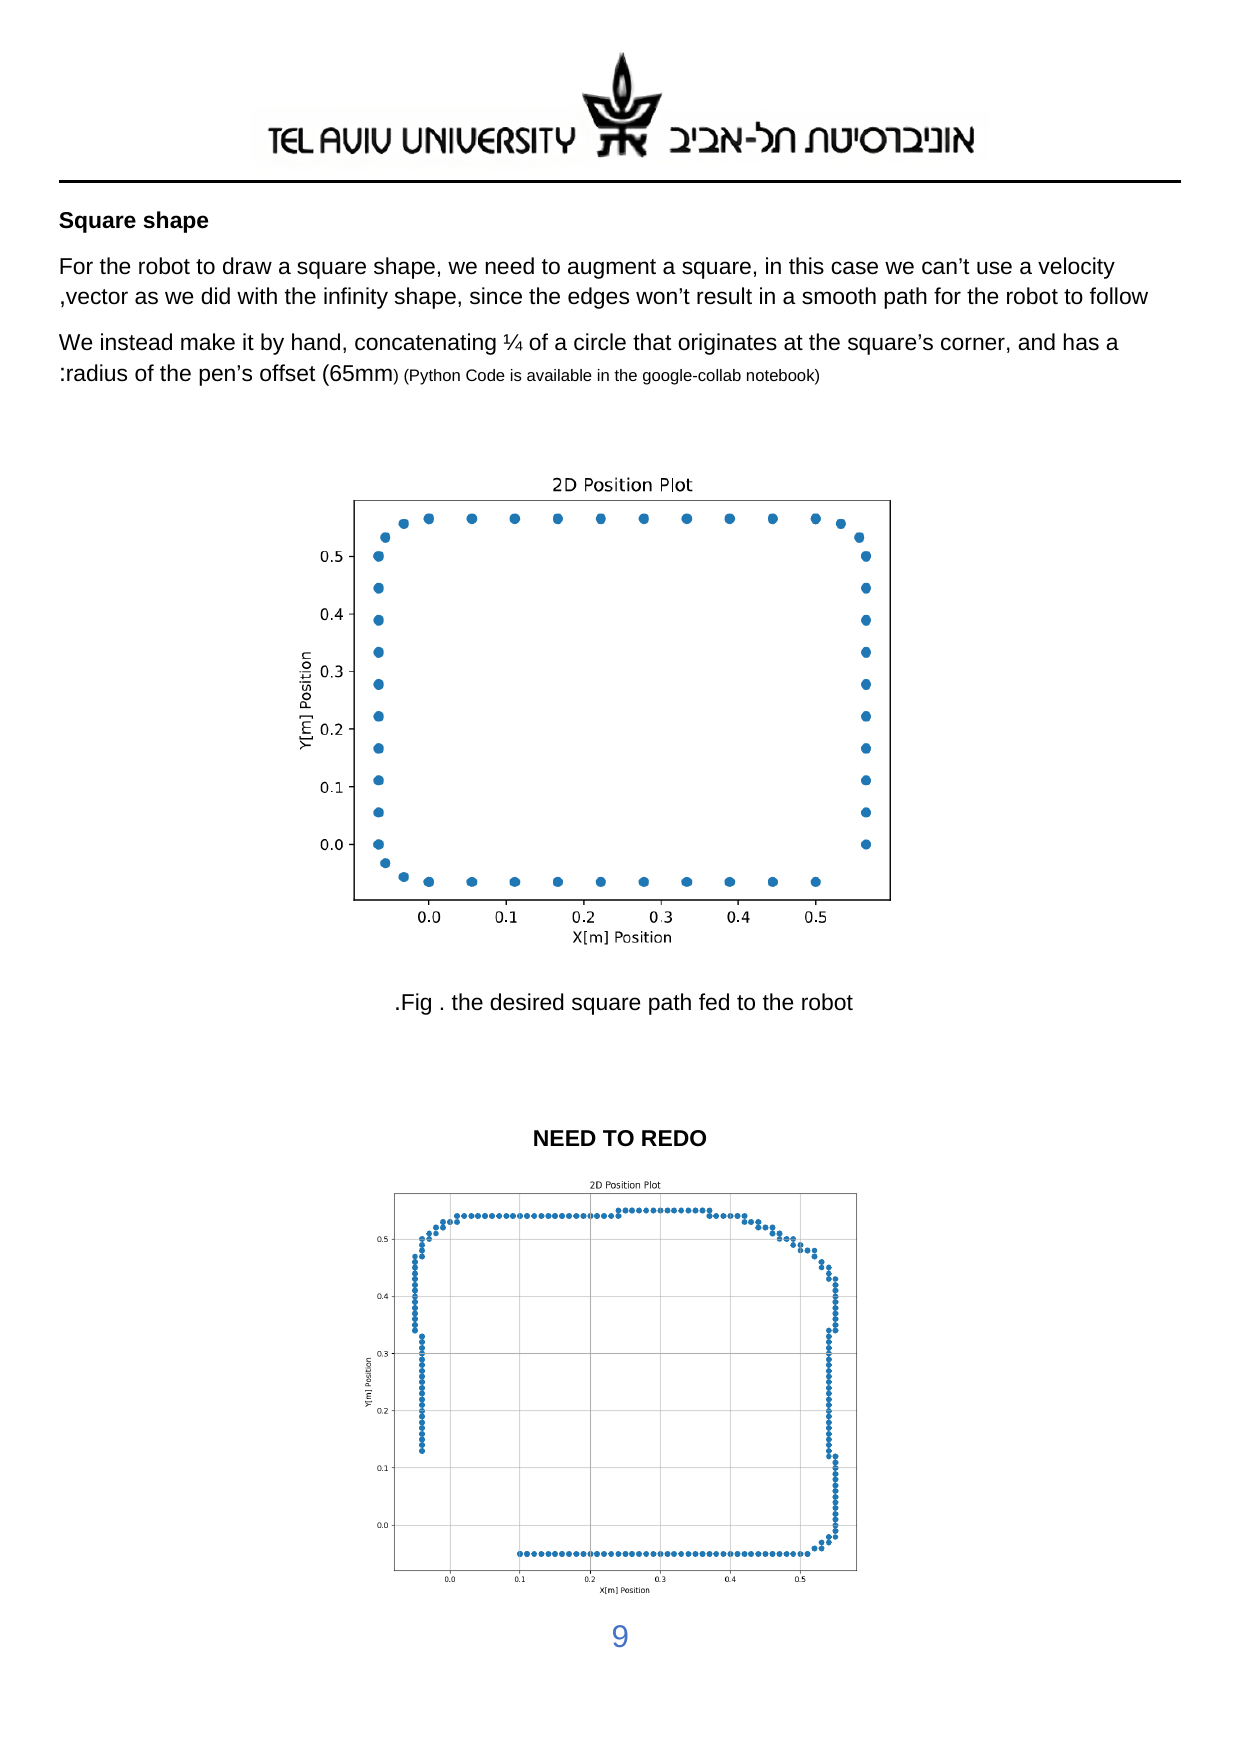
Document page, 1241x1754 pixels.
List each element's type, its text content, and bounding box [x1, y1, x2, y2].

picture [344, 1169, 896, 1607]
text Square shape [59, 207, 1181, 234]
text We instead make it by hand, concatenating ¼ of a circle that originates at the square’s corner, and has a radius of the pen’s offset (65mm) (Python Code is available in the google-collab notebook): [59, 329, 1181, 386]
text For the robot to draw a square shape, we need to augment a square, in this case we can’t use a velocity vector as we did with the infinity shape, since the edges won’t result in a smooth path for the robot to follow, [59, 253, 1181, 310]
picture [250, 41, 990, 179]
picture [276, 450, 964, 968]
text Fig . the desired square path fed to the robot. [59, 987, 1181, 1015]
text NEED TO REDO [59, 1124, 1181, 1151]
